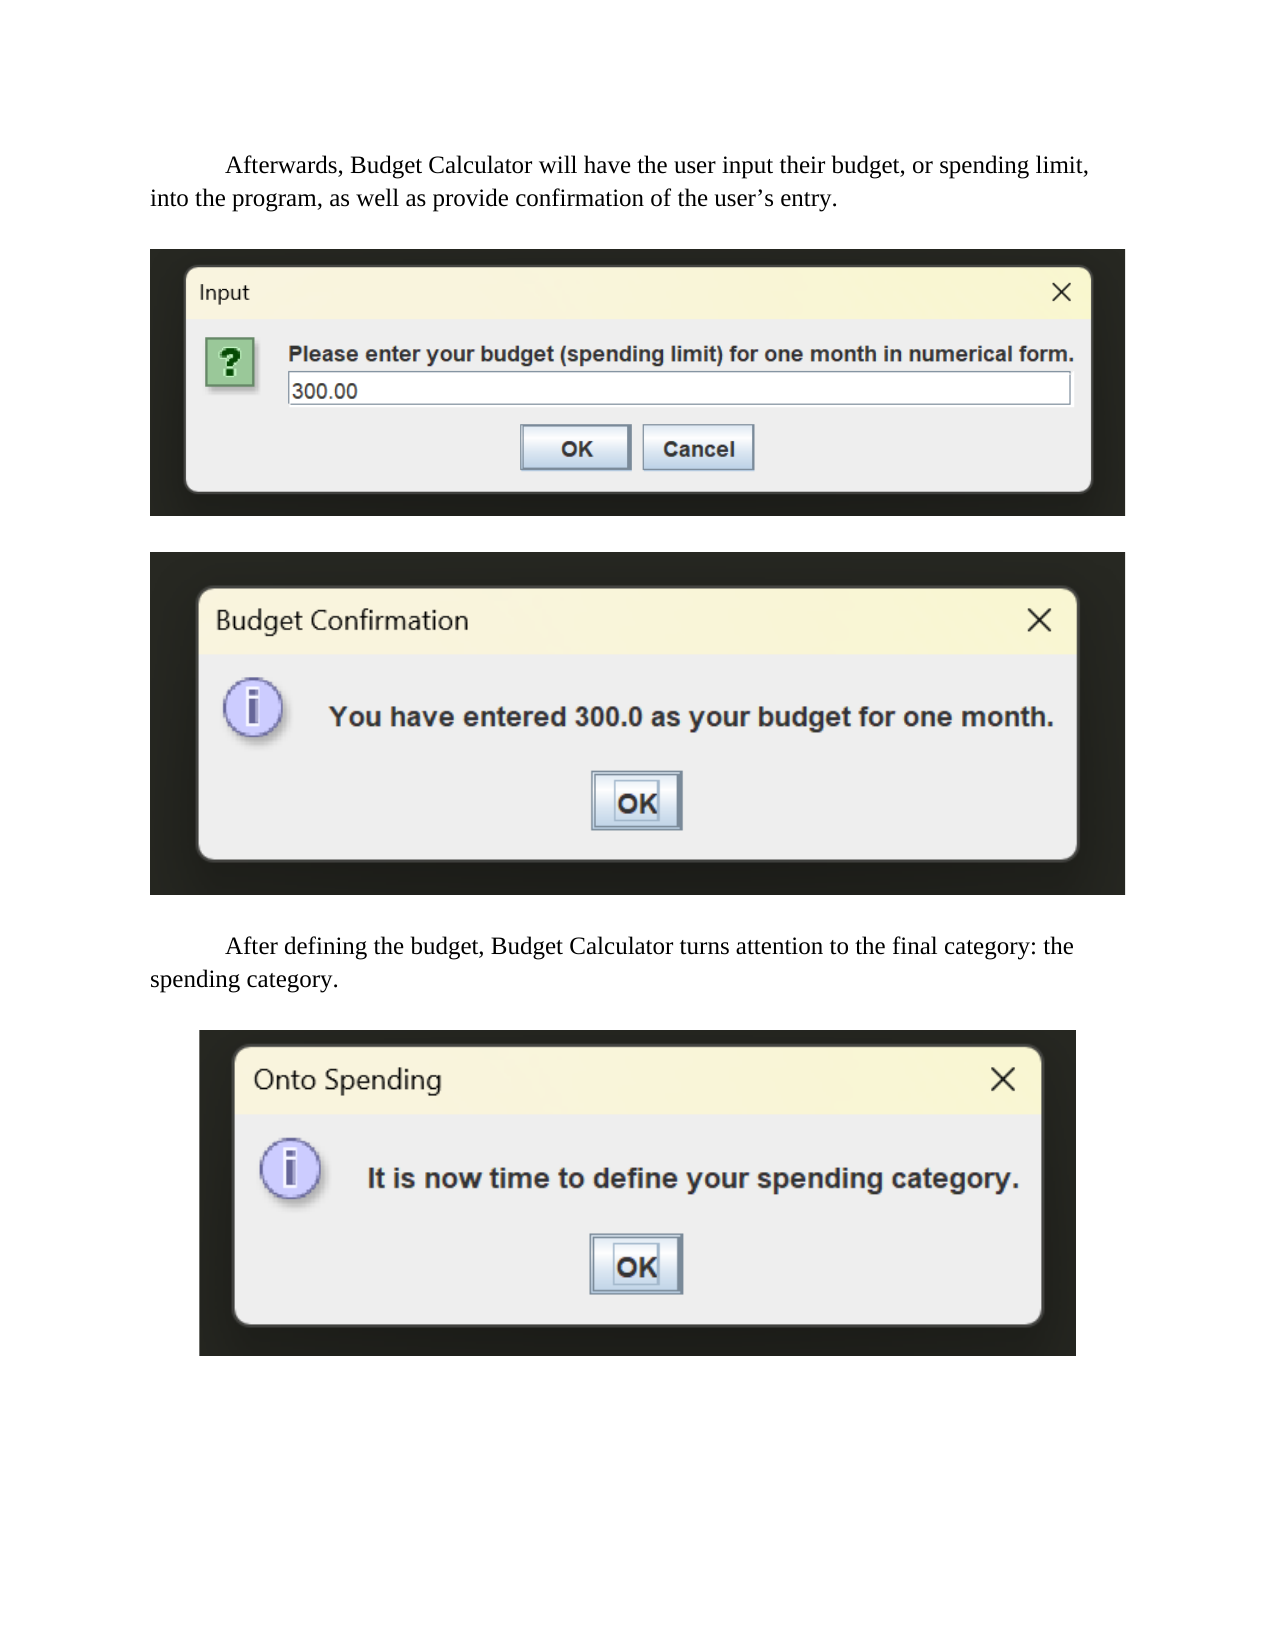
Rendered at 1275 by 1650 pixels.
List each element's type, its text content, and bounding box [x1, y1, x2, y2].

picture [150, 249, 1125, 516]
text After defining the budget, Budget Calculator turns attention to the final category: the spending category. [150, 931, 1125, 993]
picture [199, 1030, 1076, 1356]
text Afterwards, Budget Calculator will have the user input their budget, or spending limit, into the program, as well as provide confirmation of the user’s entry. [150, 150, 1125, 212]
picture [150, 552, 1125, 895]
